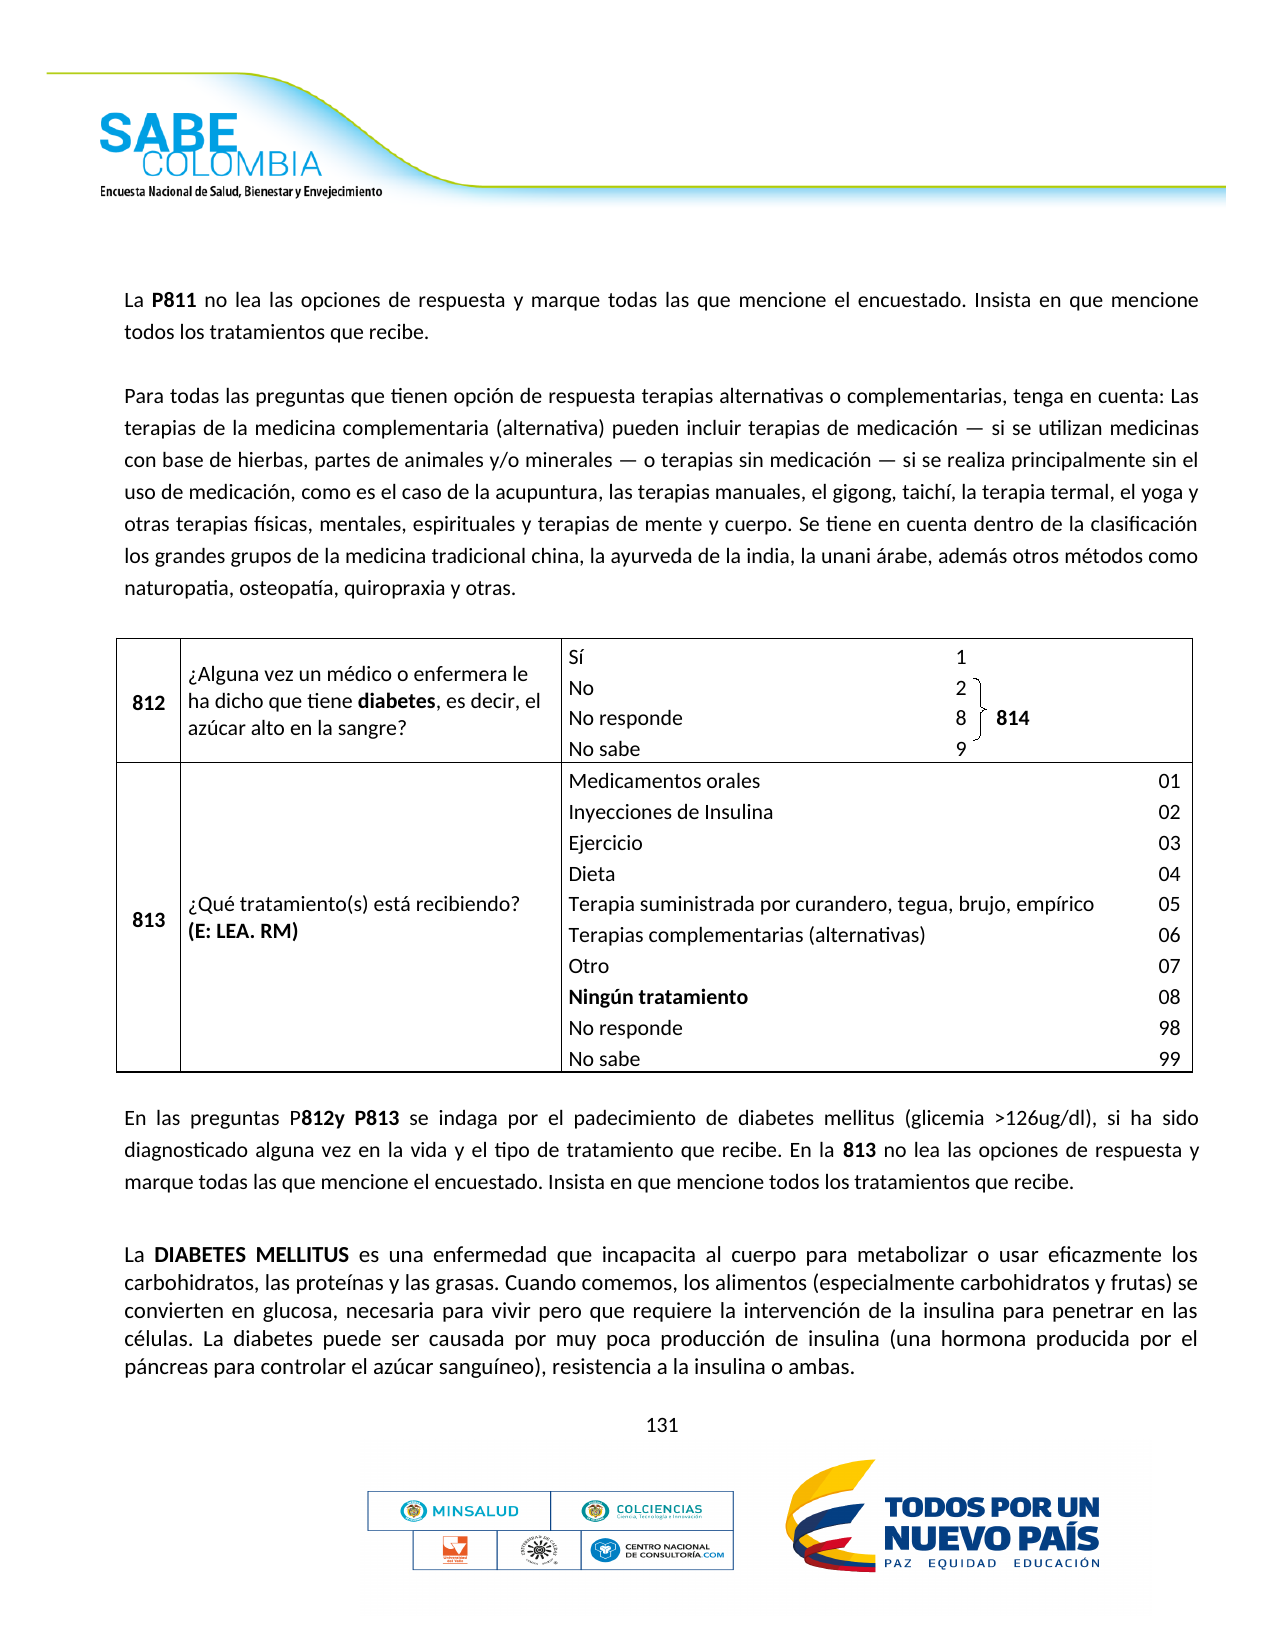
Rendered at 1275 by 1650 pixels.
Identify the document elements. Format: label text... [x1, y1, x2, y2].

picture [358, 1439, 1151, 1615]
table_header ¿Alguna vez un médico o enfermera le ha dicho que tiene diabetes, es decir, el azúcar alto en la sangre? [181, 639, 561, 762]
picture [44, 46, 1226, 235]
table_cell Medicamentos orales 01 Inyecciones de Insulina 02 Ejercicio 03 Dieta 04 Terapia suministrada por curandero, tegua, brujo, empírico 05 Terapias complementarias (alternativas) 06 Otro 07 Ningún tratamiento 08 No responde 98 No sabe 99 [562, 763, 1192, 1071]
text Para todas las preguntas que tienen opción de respuesta terapias alternativas o complementarias, tenga en cuenta: Las terapias de la medicina complementaria (alternativa) pueden incluir terapias de medicación — si se utilizan medicinas con base de hierbas, partes de animales y/o minerales — o terapias sin medicación — si se realiza principalmente sin el uso de medicación, como es el caso de la acupuntura, las terapias manuales, el gigong, taichí, la terapia termal, el yoga y otras terapias físicas, mentales, espirituales y terapias de mente y cuerpo. Se tiene en cuenta dentro de la clasificación los grandes grupos de la medicina tradicional china, la ayurveda de la india, la unani árabe, además otros métodos como naturopatia, osteopatía, quiropraxia y otras. [124, 382, 1200, 600]
text En las preguntas P812y P813 se indaga por el padecimiento de diabetes mellitus (glicemia >126ug/dl), si ha sido diagnosticado alguna vez en la vida y el tipo de tratamiento que recibe. En la 813 no lea las opciones de respuesta y marque todas las que mencione el encuestado. Insista en que mencione todos los tratamientos que recibe. [124, 1104, 1200, 1195]
text La P811 no lea las opciones de respuesta y marque todas las que mencione el encuestado. Insista en que mencione todos los tratamientos que recibe. [124, 286, 1200, 344]
text La DIABETES MELLITUS es una enfermedad que incapacita al cuerpo para metabolizar o usar eficazmente los carbohidratos, las proteínas y las grasas. Cuando comemos, los alimentos (especialmente carbohidratos y frutas) se convierten en glucosa, necesaria para vivir pero que requiere la intervención de la insulina para penetrar en las células. La diabetes puede ser causada por muy poca producción de insulina (una hormona producida por el páncreas para controlar el azúcar sanguíneo), resistencia a la insulina o ambas. [124, 1240, 1200, 1381]
table_header 812 [117, 639, 180, 762]
table_header Sí 1 No 2 No responde 8 814 No sabe 9 [562, 639, 1192, 762]
table_cell 813 [117, 763, 180, 1071]
table_cell ¿Qué tratamiento(s) está recibiendo? (E: LEA. RM) [181, 763, 561, 1071]
